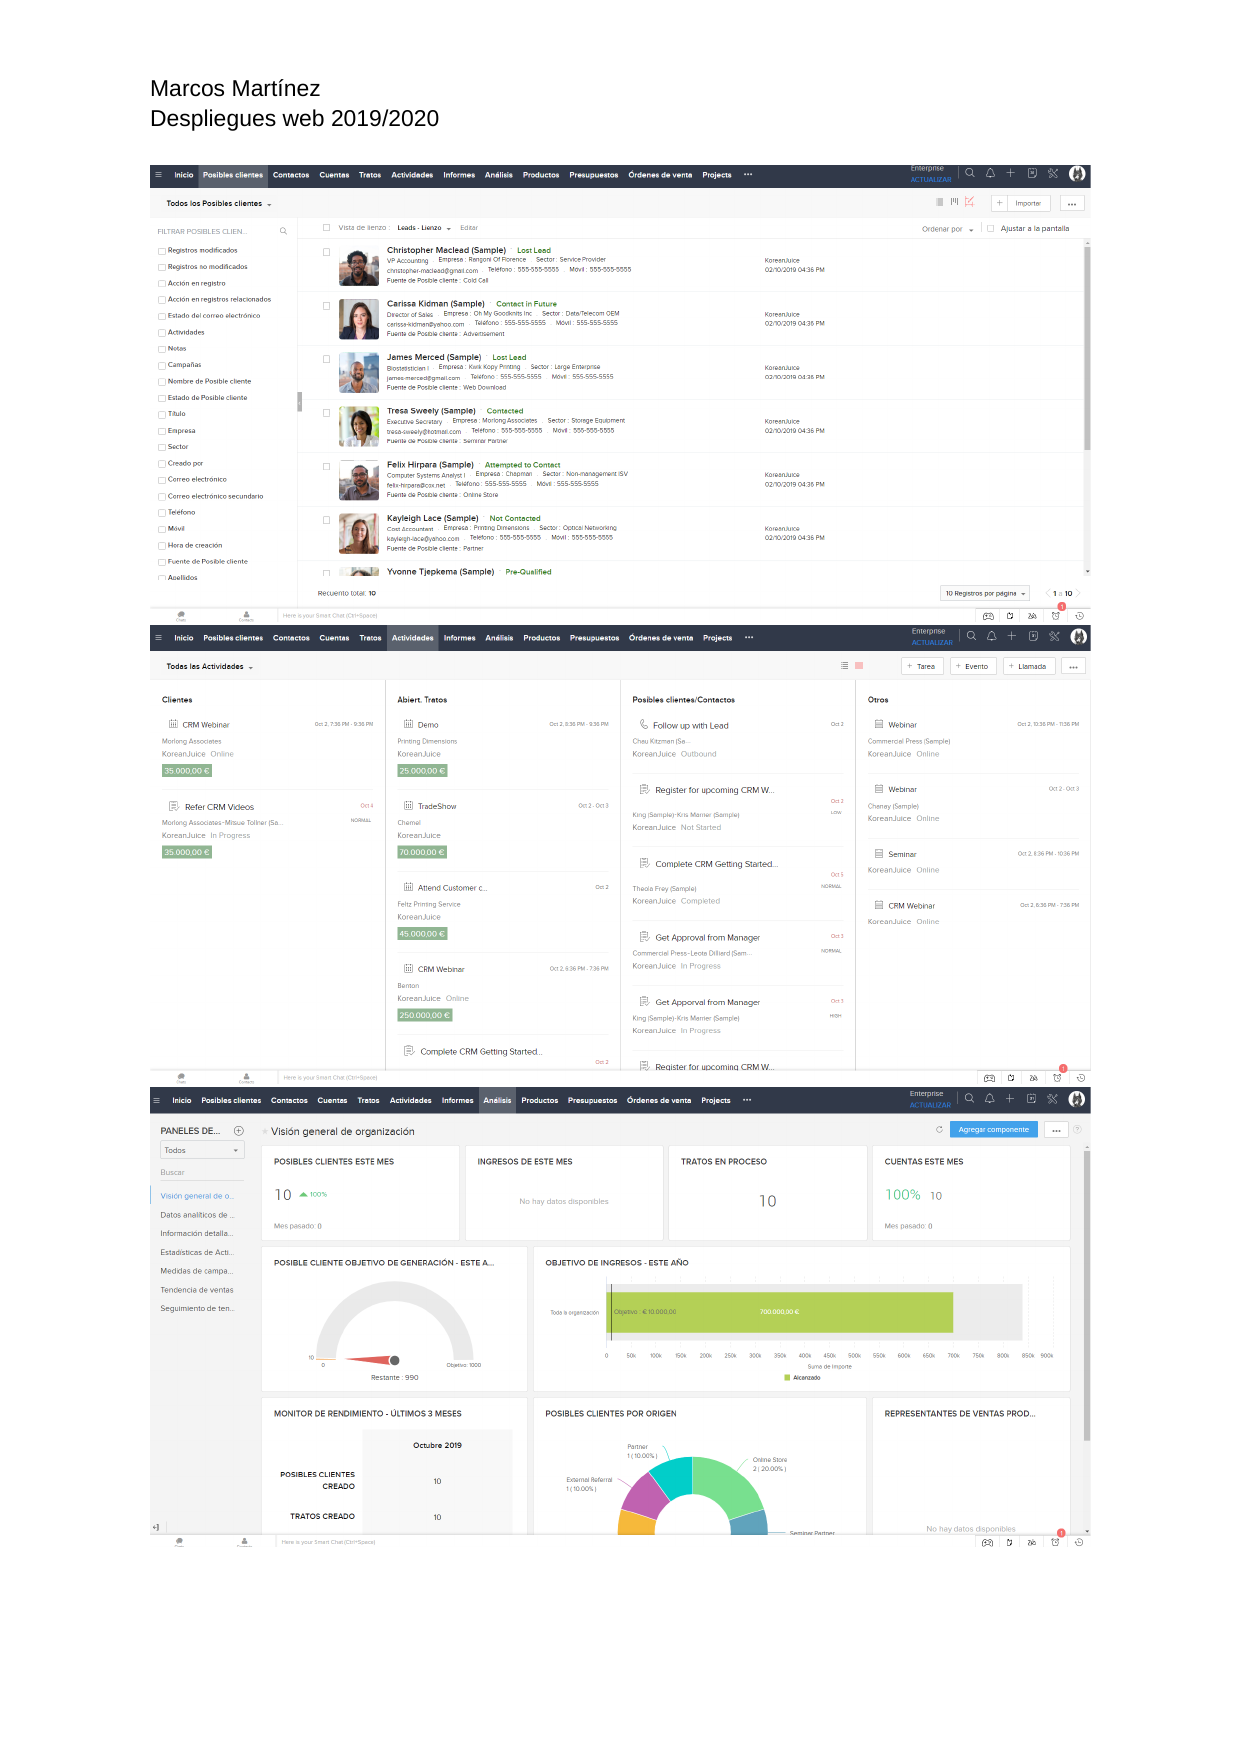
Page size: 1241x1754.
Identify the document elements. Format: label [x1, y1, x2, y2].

picture [150, 625, 1091, 1084]
picture [150, 165, 1091, 622]
picture [150, 1087, 1091, 1547]
